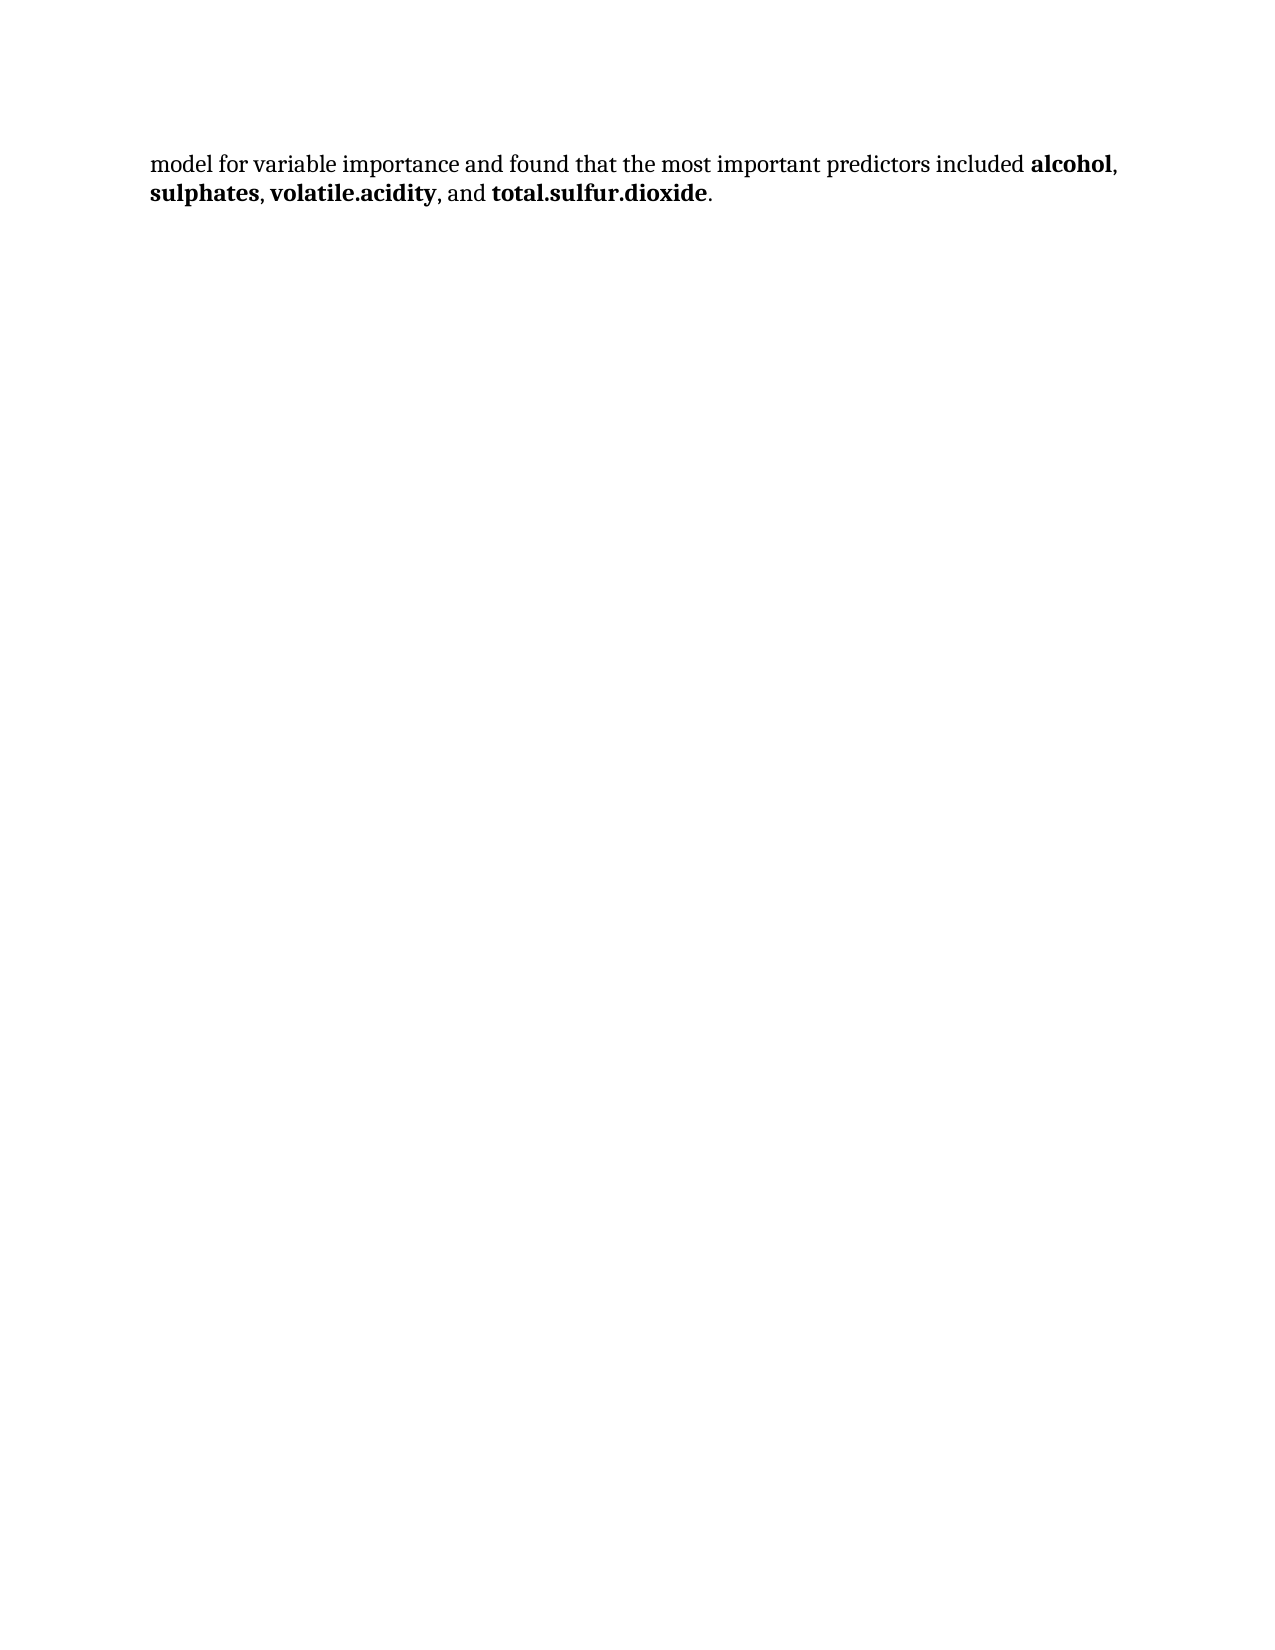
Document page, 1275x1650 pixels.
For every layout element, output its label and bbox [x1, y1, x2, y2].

text [150, 150, 1125, 207]
